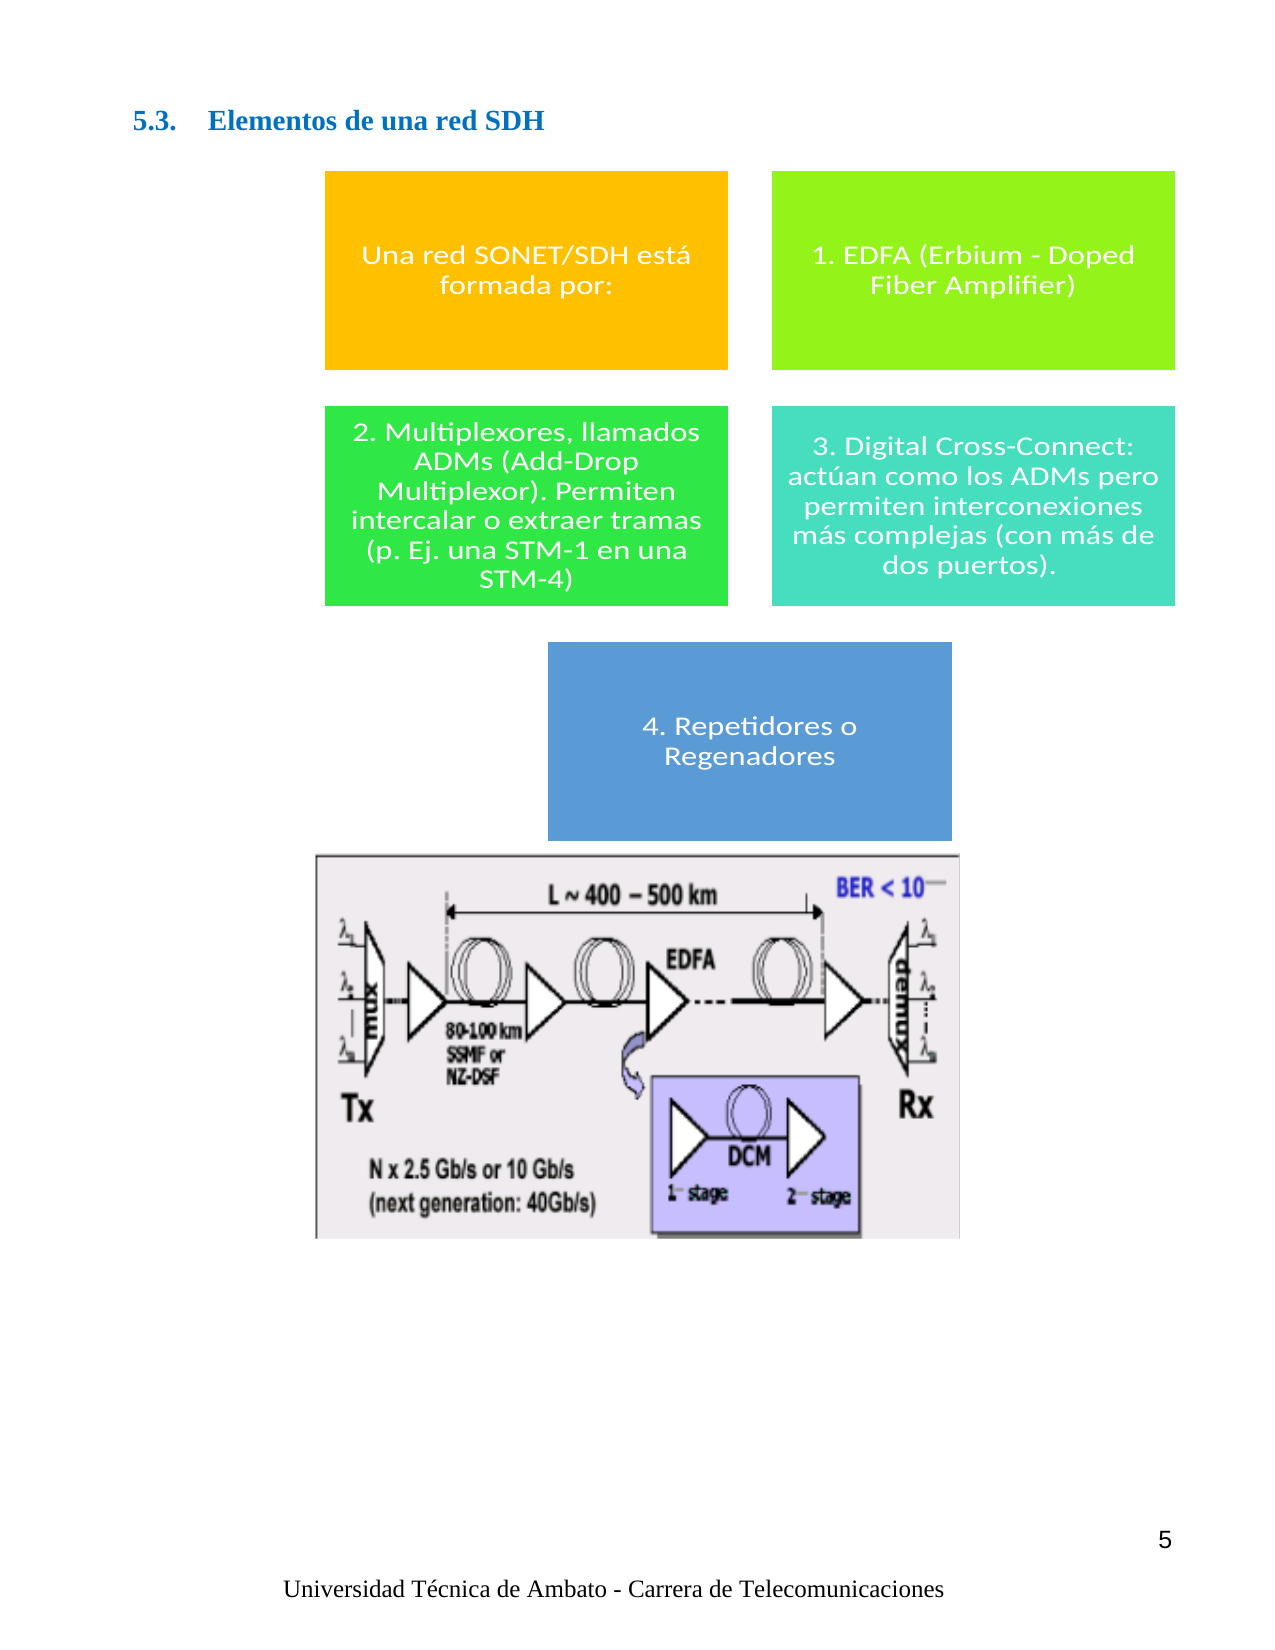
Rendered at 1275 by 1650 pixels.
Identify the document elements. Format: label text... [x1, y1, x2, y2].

picture [314, 853, 961, 1239]
list Elementos de una red SDH [133, 103, 1172, 137]
